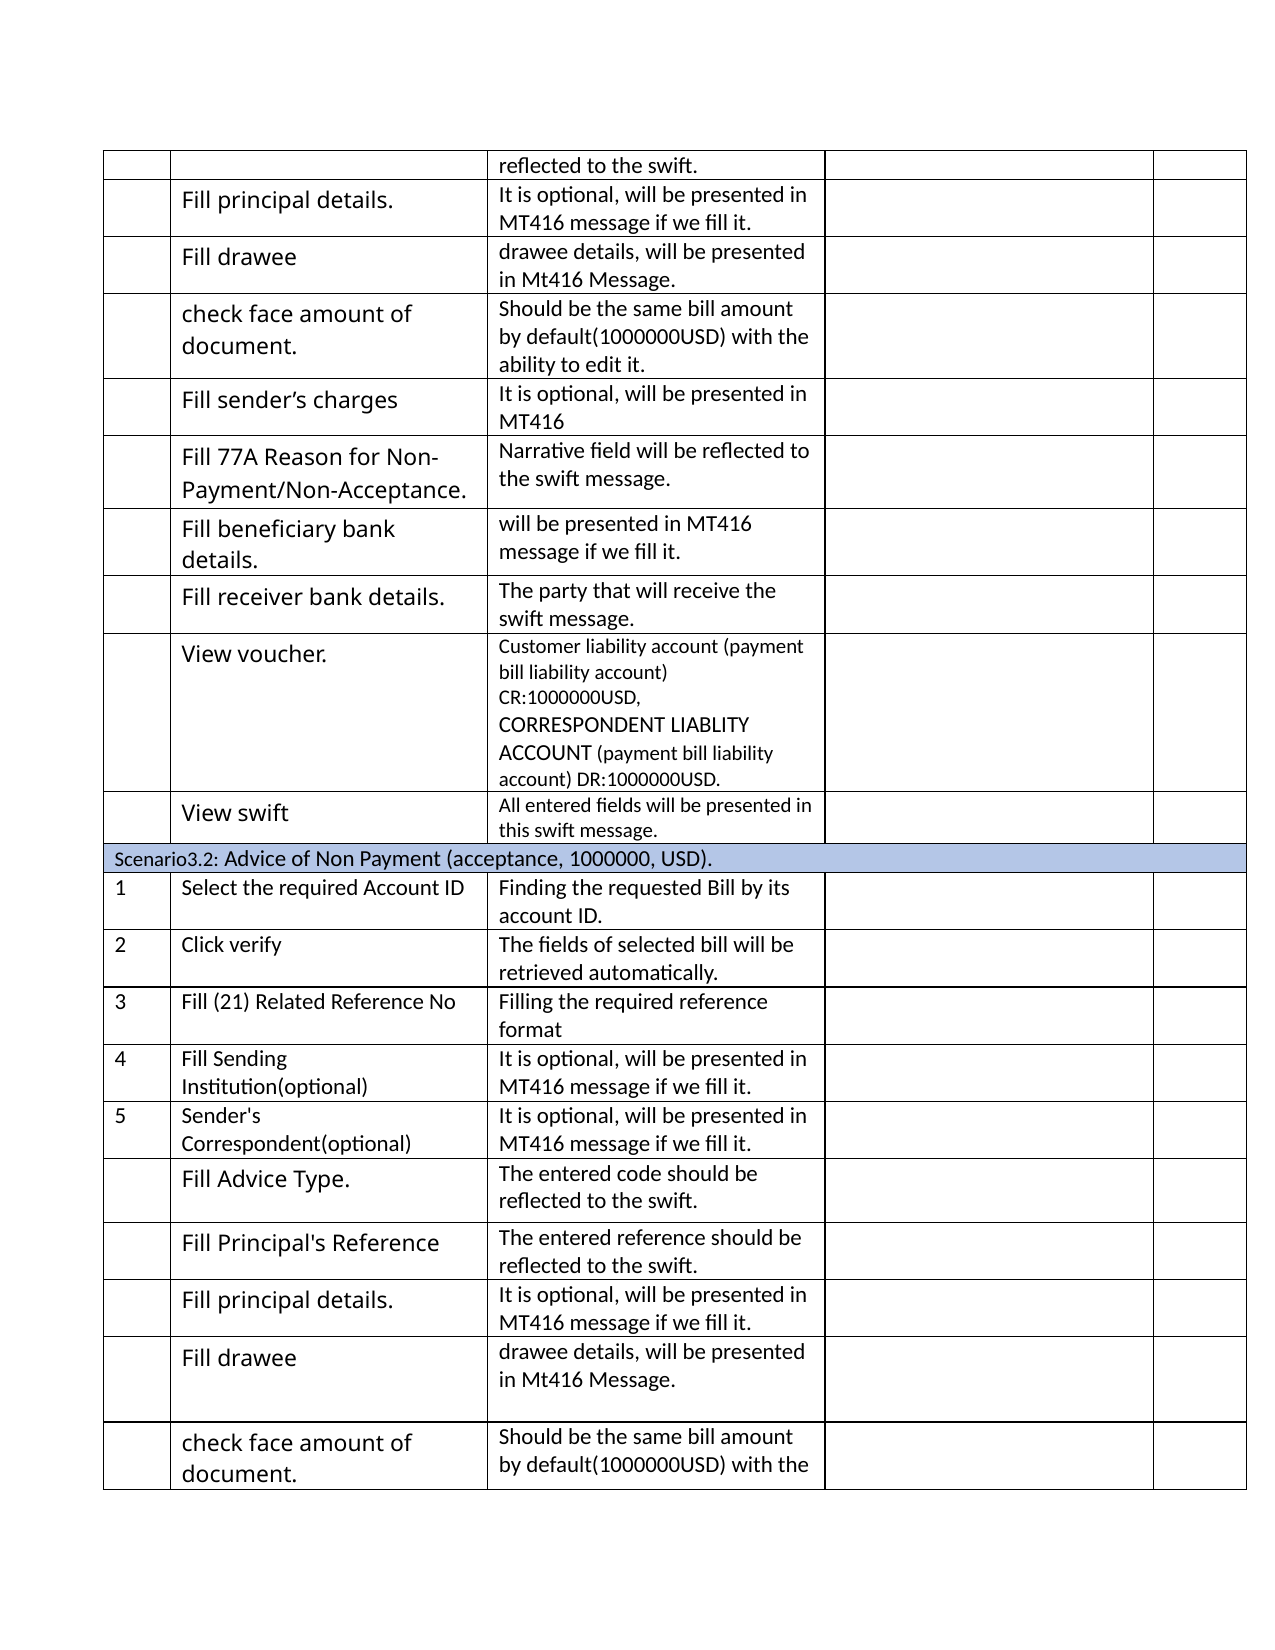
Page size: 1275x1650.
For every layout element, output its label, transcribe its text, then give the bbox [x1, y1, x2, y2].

table_cell [1154, 1280, 1246, 1336]
table_cell [104, 792, 170, 843]
table_cell Fill Advice Type. [171, 1159, 487, 1222]
table_cell Filling the required reference format [488, 988, 824, 1043]
table_cell [826, 1159, 1153, 1222]
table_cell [488, 151, 824, 179]
table_cell [1154, 237, 1246, 293]
table_cell [1154, 873, 1246, 929]
table_cell The fields of selected bill will be retrieved automatically. [488, 930, 824, 986]
table_cell [1154, 576, 1246, 632]
table_cell Fill drawee [171, 237, 487, 293]
table_cell [826, 509, 1153, 575]
table_cell Fill Sending Institution(optional) [171, 1045, 487, 1101]
table_cell It is optional, will be presented in MT416 message if we fill it. [488, 1102, 824, 1158]
table_cell The entered reference should be reflected to the swift. [488, 1223, 824, 1279]
table_cell [104, 151, 170, 179]
table_cell Select the required Account ID [171, 873, 487, 929]
table_cell View voucher. [171, 634, 487, 791]
table_cell [1154, 151, 1246, 179]
table_cell Should be the same bill amount by default(1000000USD) with the ability to edit it. [488, 294, 824, 378]
table_cell [1154, 634, 1246, 791]
table_cell Fill drawee [171, 1337, 487, 1421]
table_cell [826, 792, 1153, 843]
table_cell [1154, 1045, 1246, 1101]
table_cell 3 [104, 988, 170, 1043]
table_cell [826, 294, 1153, 378]
table_cell [826, 180, 1153, 236]
table_cell The party that will receive the swift message. [488, 576, 824, 632]
table_cell 1 [104, 873, 170, 929]
table_cell Fill sender’s charges [171, 379, 487, 435]
table_cell [104, 294, 170, 378]
table_cell [1154, 1423, 1246, 1489]
table_cell [104, 1337, 170, 1421]
table_cell [104, 576, 170, 632]
table_cell [1154, 1223, 1246, 1279]
table_cell It is optional, will be presented in MT416 message if we fill it. [488, 1045, 824, 1101]
table_cell [1154, 1159, 1246, 1222]
table_cell [104, 436, 170, 508]
table_cell Fill receiver bank details. [171, 576, 487, 632]
table_cell [826, 151, 1153, 179]
table_cell [826, 988, 1153, 1043]
table_cell [1154, 436, 1246, 508]
table_cell Fill beneficiary bank details. [171, 509, 487, 575]
table_cell [1154, 792, 1246, 843]
table_cell It is optional, will be presented in MT416 message if we fill it. [488, 1280, 824, 1336]
table_cell Sender's Correspondent(optional) [171, 1102, 487, 1158]
table_cell Fill 77A Reason for Non-Payment/Non-Acceptance. [171, 436, 487, 508]
table_cell [826, 1337, 1153, 1421]
table_cell [104, 509, 170, 575]
table_cell [826, 1102, 1153, 1158]
table_cell [104, 379, 170, 435]
table_cell [826, 1280, 1153, 1336]
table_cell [171, 1423, 487, 1489]
table_cell drawee details, will be presented in Mt416 Message. [488, 237, 824, 293]
table_cell [826, 1423, 1153, 1489]
table_cell [1154, 930, 1246, 986]
table_cell will be presented in MT416 message if we fill it. [488, 509, 824, 575]
table_cell [826, 576, 1153, 632]
table_cell Fill (21) Related Reference No [171, 988, 487, 1043]
table_cell [826, 873, 1153, 929]
table_cell [826, 436, 1153, 508]
table_cell 2 [104, 930, 170, 986]
table_cell [1154, 1337, 1246, 1421]
table_cell [104, 180, 170, 236]
table_cell [1154, 379, 1246, 435]
table_cell [826, 379, 1153, 435]
table_cell [1154, 1102, 1246, 1158]
table_cell drawee details, will be presented in Mt416 Message. [488, 1337, 824, 1421]
table_cell [826, 1045, 1153, 1101]
table_cell All entered fields will be presented in this swift message. [488, 792, 824, 843]
table_cell Click verify [171, 930, 487, 986]
table_cell 5 [104, 1102, 170, 1158]
table_cell [104, 634, 170, 791]
table_cell Fill Principal's Reference [171, 1223, 487, 1279]
table_cell check face amount of document. [171, 294, 487, 378]
table_cell [104, 1280, 170, 1336]
table_cell [1154, 509, 1246, 575]
table_cell Fill principal details. [171, 180, 487, 236]
table_cell [1154, 180, 1246, 236]
table_cell Scenario3.2: Advice of Non Payment (acceptance, 1000000, USD). [104, 844, 1246, 872]
table_cell View swift [171, 792, 487, 843]
table_cell [826, 237, 1153, 293]
table_cell [1154, 988, 1246, 1043]
table_cell Customer liability account (payment bill liability account) CR:1000000USD, CORRESPONDENT LIABLITY ACCOUNT (payment bill liability account) DR:1000000USD. [488, 634, 824, 791]
table_cell [104, 1159, 170, 1222]
table_cell [826, 634, 1153, 791]
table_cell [488, 180, 824, 236]
table_cell [1154, 294, 1246, 378]
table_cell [171, 151, 487, 179]
table_cell Fill principal details. [171, 1280, 487, 1336]
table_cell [488, 1423, 824, 1489]
table_cell It is optional, will be presented in MT416 [488, 379, 824, 435]
table_cell Narrative field will be reflected to the swift message. [488, 436, 824, 508]
table_cell 4 [104, 1045, 170, 1101]
table_cell [104, 1223, 170, 1279]
table_cell Finding the requested Bill by its account ID. [488, 873, 824, 929]
table_cell The entered code should be reflected to the swift. [488, 1159, 824, 1222]
table_cell [104, 1423, 170, 1489]
table_cell [826, 930, 1153, 986]
table_cell [104, 237, 170, 293]
table_cell [826, 1223, 1153, 1279]
